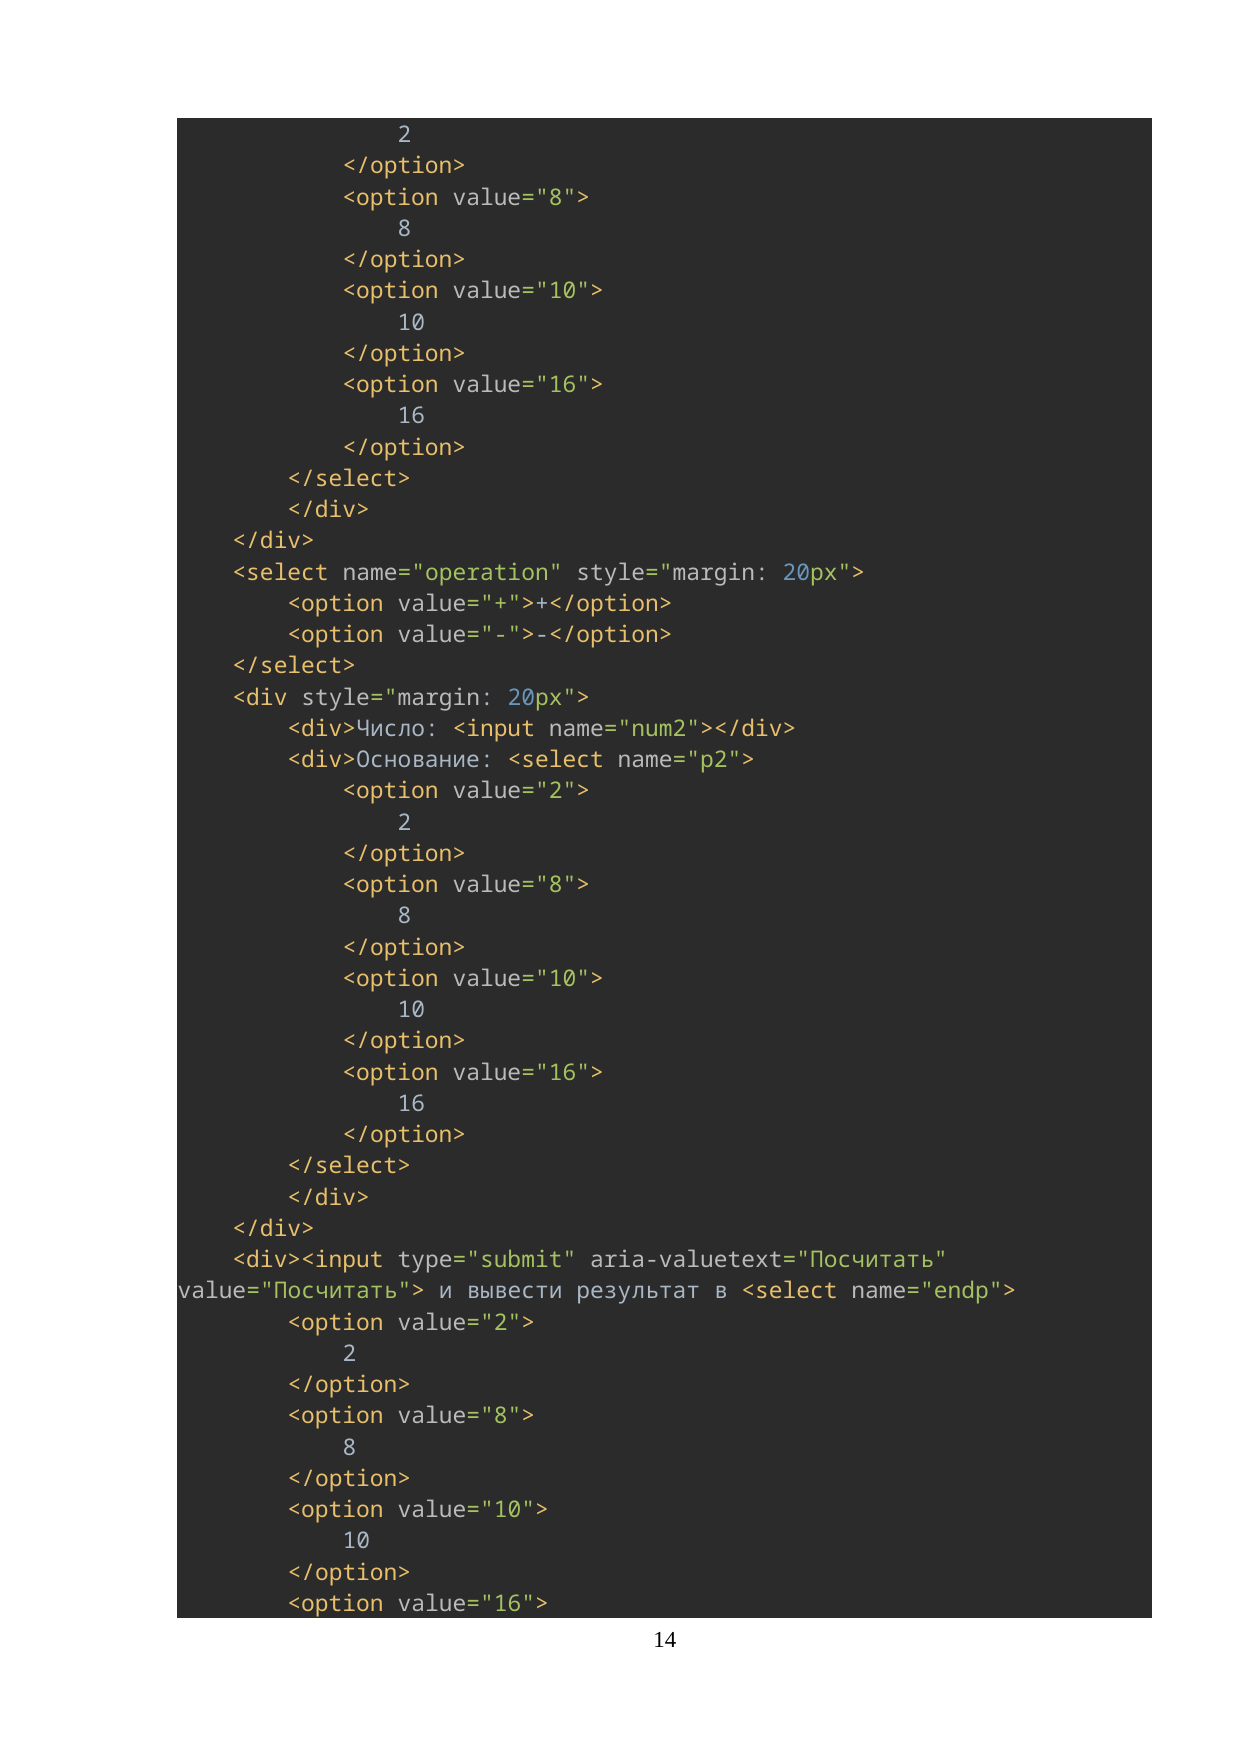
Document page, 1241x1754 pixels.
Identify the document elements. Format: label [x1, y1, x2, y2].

text [177, 118, 1152, 1618]
